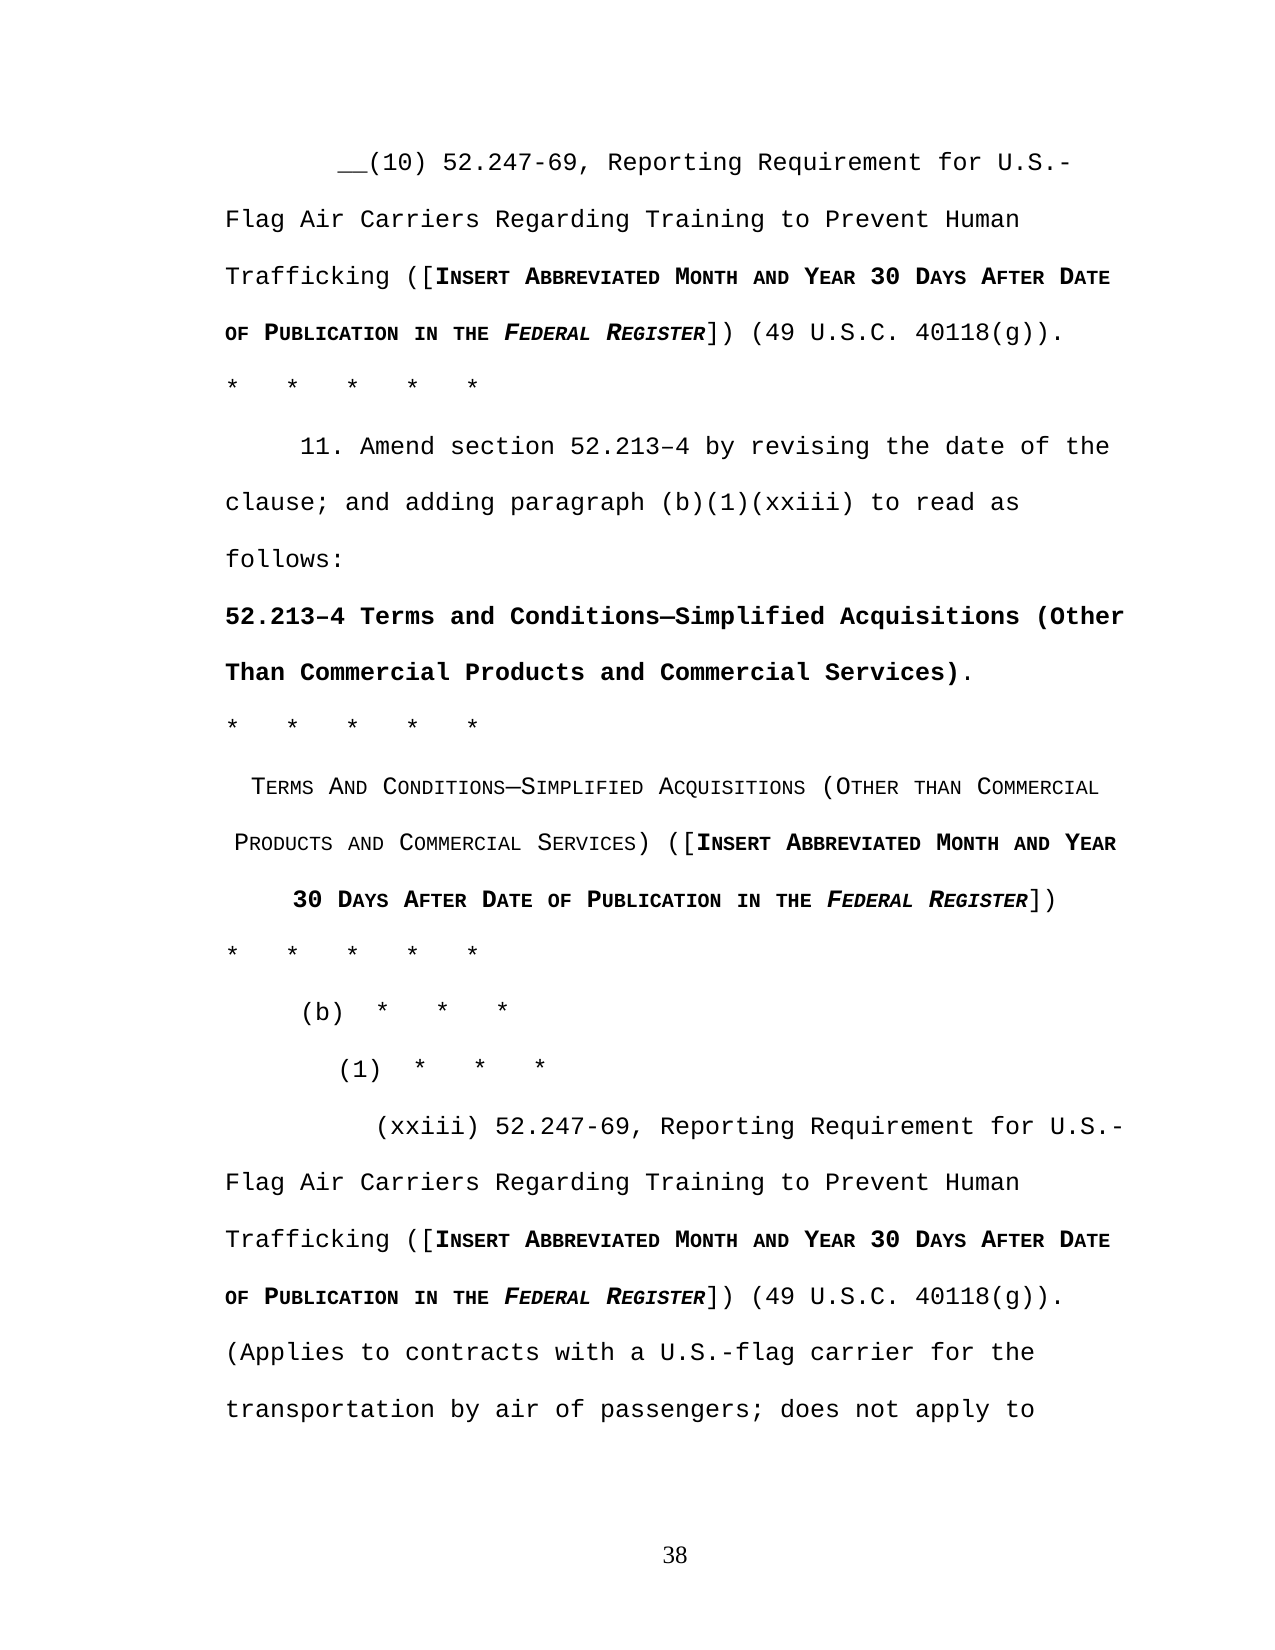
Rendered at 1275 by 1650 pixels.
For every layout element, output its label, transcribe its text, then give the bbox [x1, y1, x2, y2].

text (1) * * * [225, 1057, 1125, 1085]
text __(10) 52.247-69, Reporting Requirement for U.S.-Flag Air Carriers Regarding Training to Prevent Human Trafficking ([Insert Abbreviated Month and Year 30 Days After Date of Publication in the Federal Register]) (49 U.S.C. 40118(g)). [225, 150, 1125, 348]
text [225, 1113, 1125, 1425]
text 11. Amend section 52.213–4 by revising the date of the clause; and adding paragraph (b)(1)(xxiii) to read as follows: [225, 433, 1125, 575]
text 52.213–4 Terms and Conditions—Simplified Acquisitions (Other Than Commercial Products and Commercial Services). [225, 603, 1125, 688]
text (b) * * * [225, 1000, 1125, 1028]
text Terms And Conditions—Simplified Acquisitions (Other than Commercial Products and Commercial Services) ([Insert Abbreviated Month and Year 30 Days After Date of Publication in the Federal Register]) [225, 773, 1125, 915]
text * * * * * [225, 717, 1125, 745]
text * * * * * [225, 943, 1125, 972]
text * * * * * [225, 377, 1125, 405]
